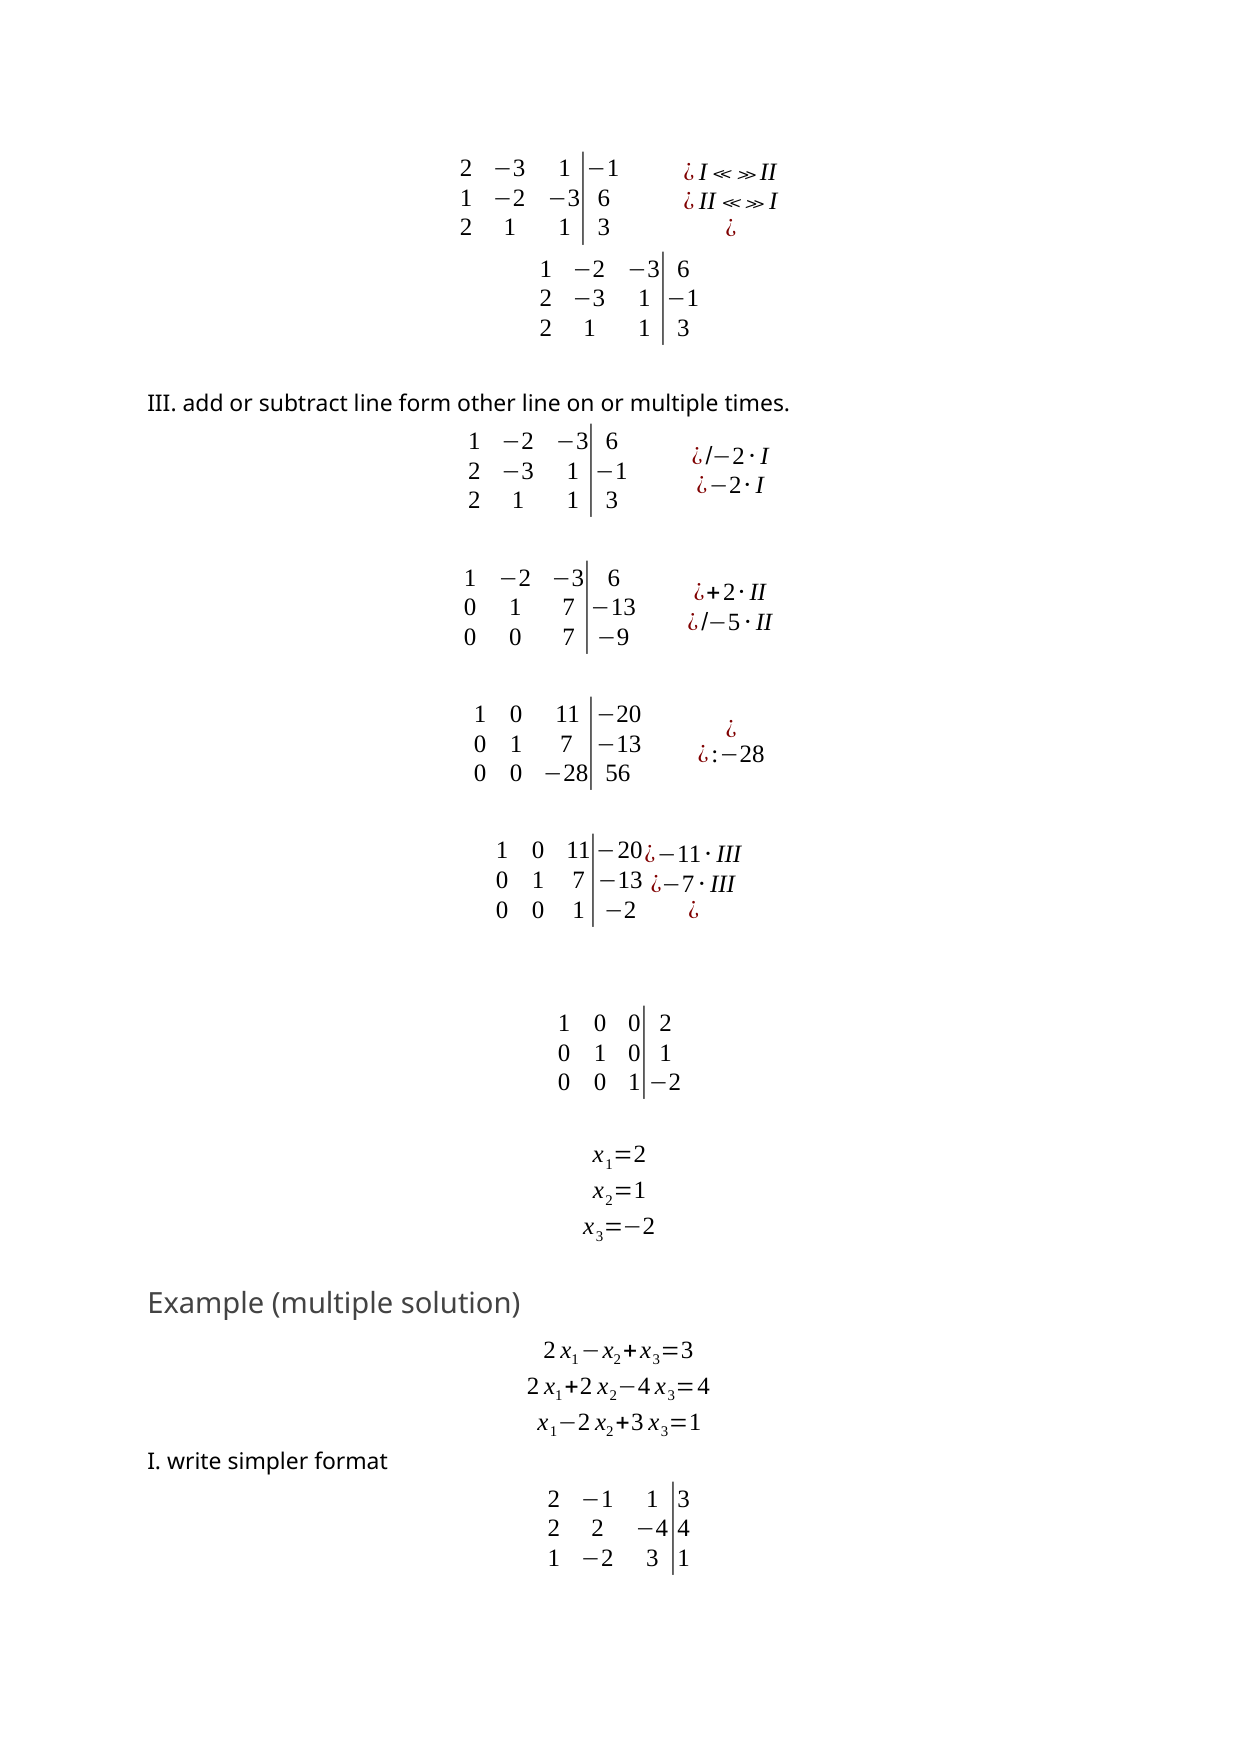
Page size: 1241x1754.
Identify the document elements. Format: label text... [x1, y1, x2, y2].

subtitle Example (multiple solution) [147, 1283, 1090, 1322]
text III. add or subtract line form other line on or multiple times. [147, 387, 1090, 418]
text I. write simpler format [147, 1445, 1090, 1476]
